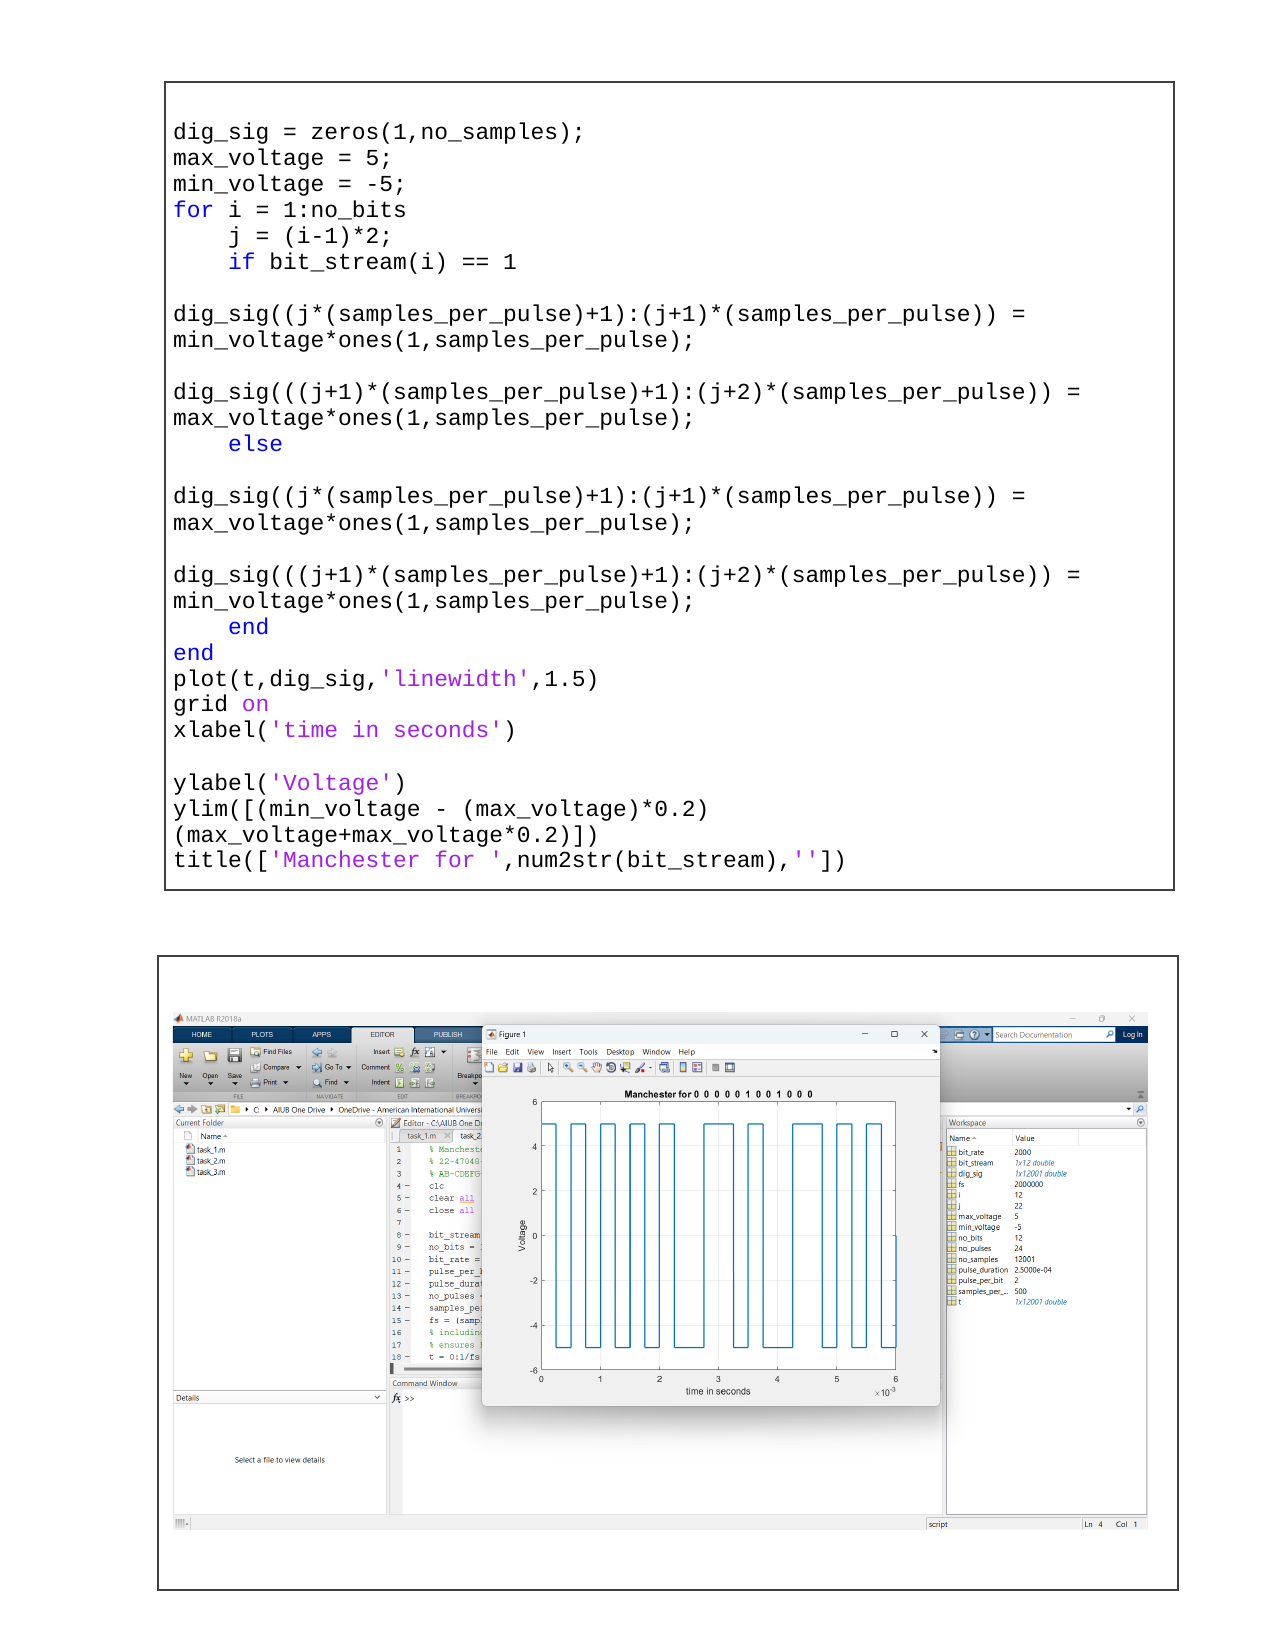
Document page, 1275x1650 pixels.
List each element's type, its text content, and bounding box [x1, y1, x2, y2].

picture [172, 1012, 1148, 1530]
text for i = 1:no_bits [173, 198, 1158, 224]
text end [173, 641, 1158, 667]
text else [173, 433, 1158, 458]
text plot(t,dig_sig,'linewidth',1.5) [173, 667, 1158, 693]
text end [173, 615, 1158, 641]
text min_voltage = -5; [173, 172, 1158, 198]
text grid on [173, 693, 1158, 719]
text j = (i-1)*2; [173, 224, 1158, 250]
text dig_sig(((j+1)*(samples_per_pulse)+1):(j+2)*(samples_per_pulse)) = min_voltage*ones(1,samples_per_pulse); [173, 563, 1158, 615]
text ylabel('Voltage') [173, 771, 1158, 797]
text title(['Manchester for ',num2str(bit_stream),'']) [173, 849, 1158, 875]
text max_voltage = 5; [173, 146, 1158, 172]
text if bit_stream(i) == 1 [173, 250, 1158, 276]
text dig_sig(((j+1)*(samples_per_pulse)+1):(j+2)*(samples_per_pulse)) = max_voltage*ones(1,samples_per_pulse); [173, 381, 1158, 433]
text dig_sig((j*(samples_per_pulse)+1):(j+1)*(samples_per_pulse)) = max_voltage*ones(1,samples_per_pulse); [173, 485, 1158, 537]
text xlabel('time in seconds') [173, 719, 1158, 745]
text dig_sig((j*(samples_per_pulse)+1):(j+1)*(samples_per_pulse)) = min_voltage*ones(1,samples_per_pulse); [173, 302, 1158, 354]
text (max_voltage+max_voltage*0.2)]) [173, 823, 1158, 849]
text dig_sig = zeros(1,no_samples); [173, 121, 1158, 146]
text ylim([(min_voltage - (max_voltage)*0.2) [173, 797, 1158, 823]
